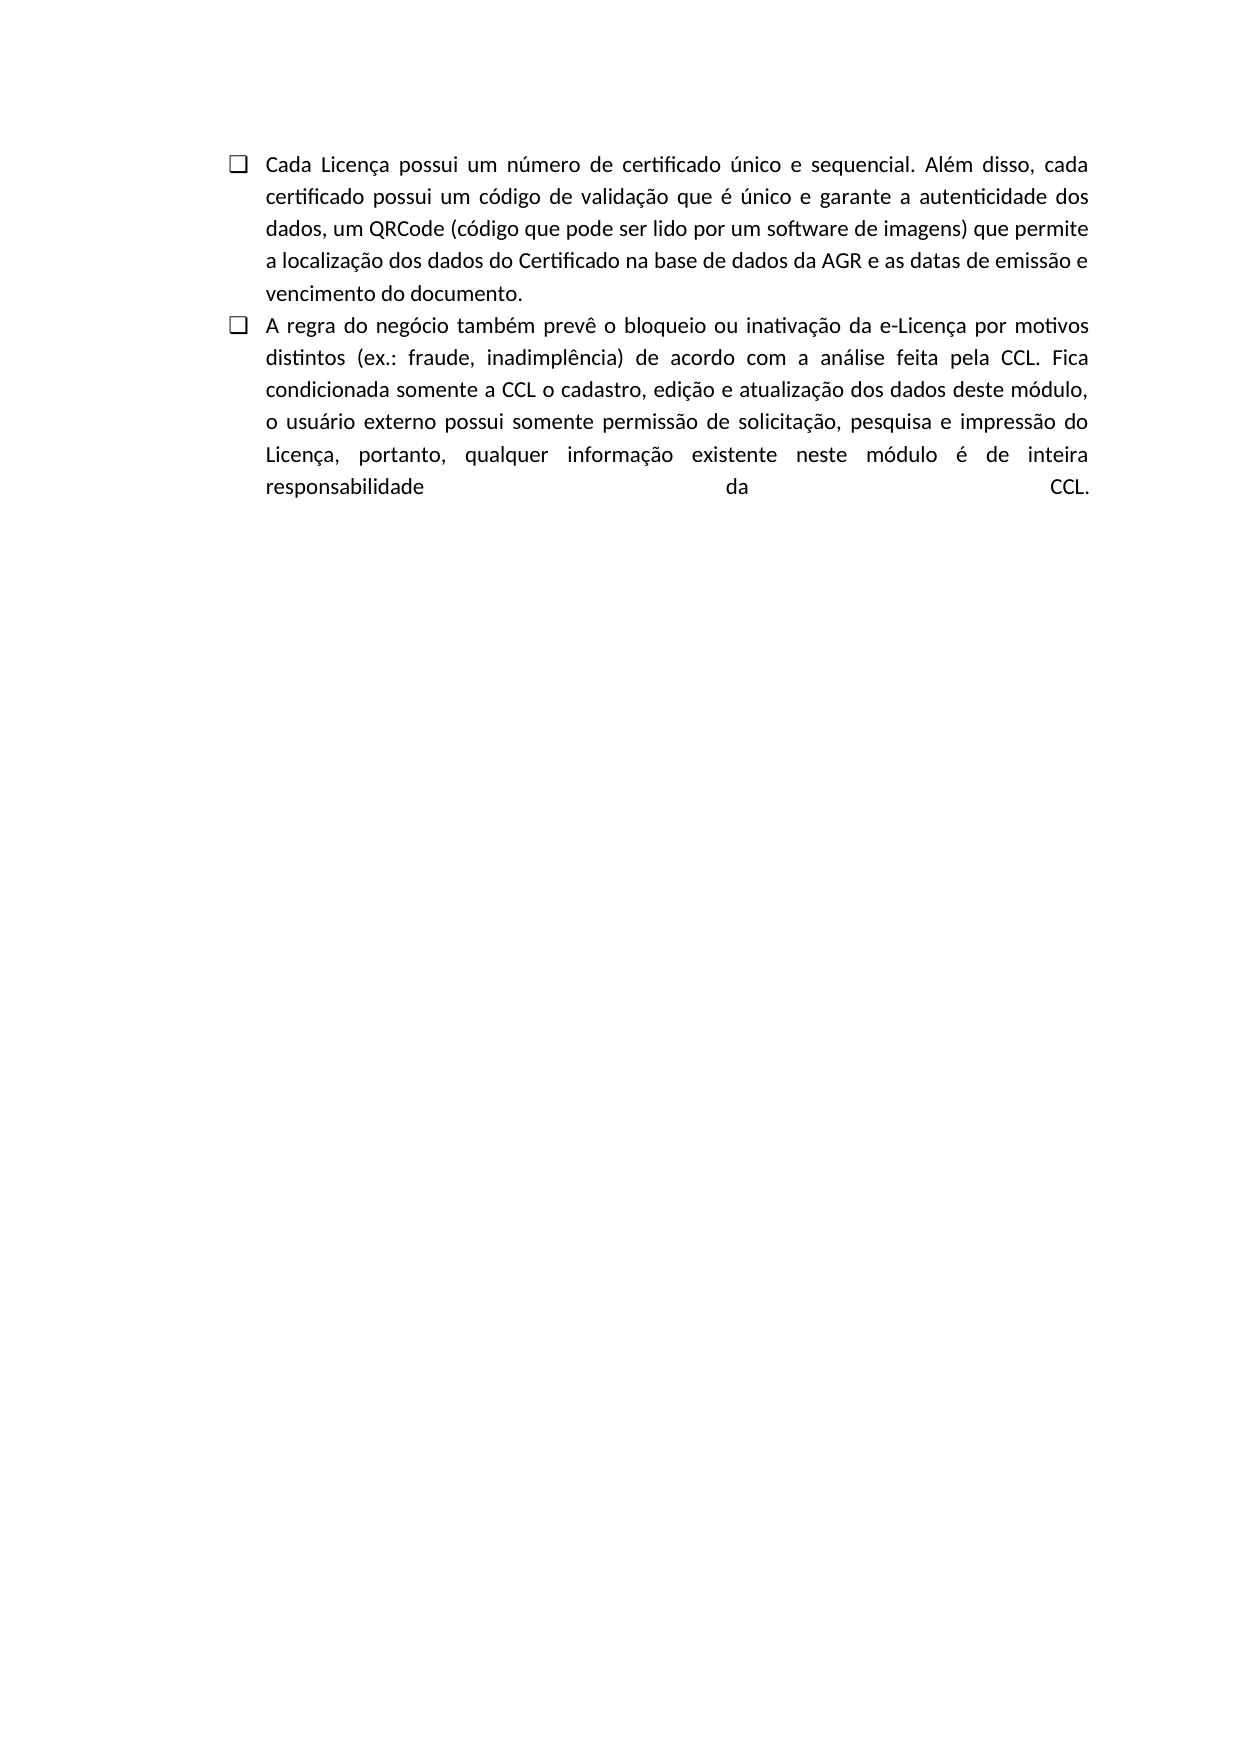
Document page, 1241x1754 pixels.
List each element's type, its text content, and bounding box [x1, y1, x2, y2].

list Cada Licença possui um número de certificado único e sequencial. Além disso, cada certificado possui um código de validação que é único e garante a autenticidade dos dados, um QRCode (código que pode ser lido por um software de imagens) que permite a localização dos dados do Certificado na base de dados da AGR e as datas de emissão e vencimento do documento. [228, 150, 1090, 307]
list A regra do negócio também prevê o bloqueio ou inativação da e-Licença por motivos distintos (ex.: fraude, inadimplência) de acordo com a análise feita pela CCL. Fica condicionada somente a CCL o cadastro, edição e atualização dos dados deste módulo, o usuário externo possui somente permissão de solicitação, pesquisa e impressão do Licença, portanto, qualquer informação existente neste módulo é de inteira responsabilidade da CCL. [228, 311, 1090, 530]
